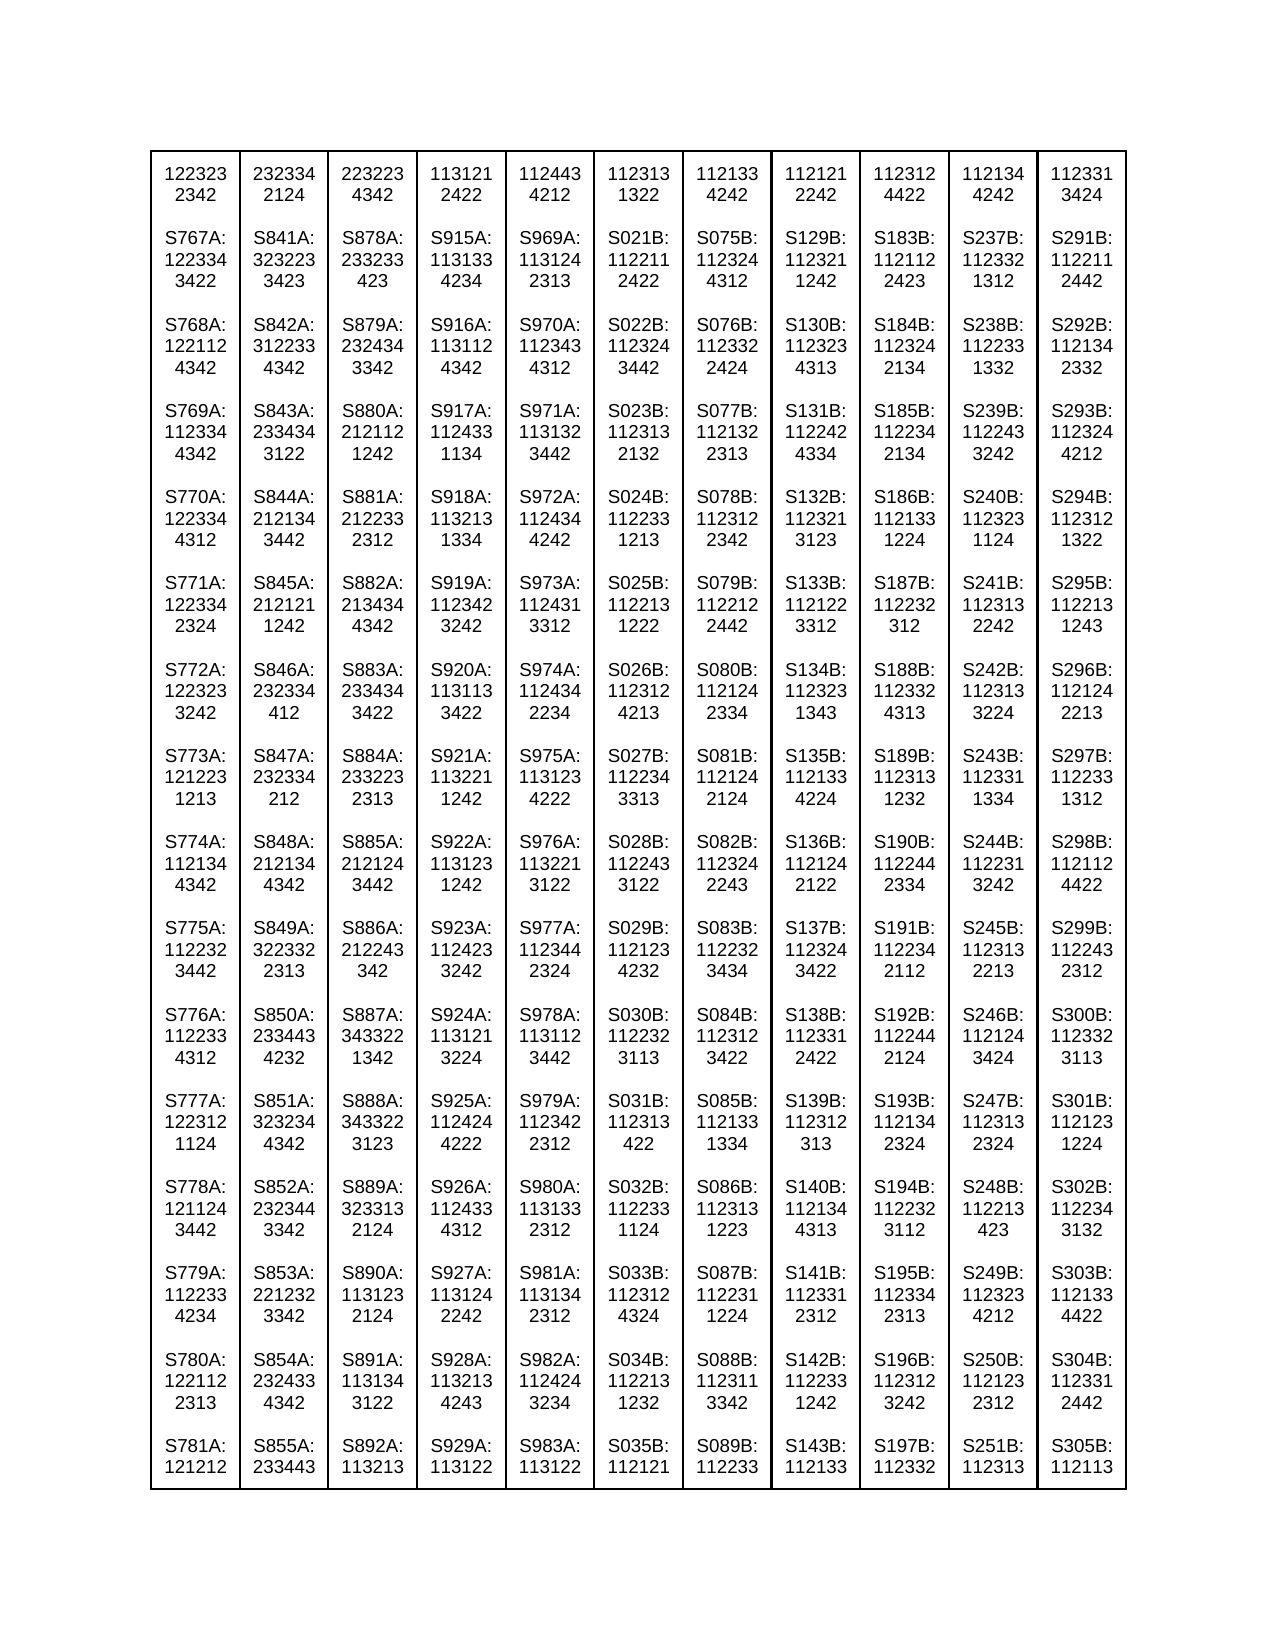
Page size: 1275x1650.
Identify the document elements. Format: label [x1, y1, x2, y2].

table_cell [950, 152, 1036, 1488]
table_cell [507, 152, 593, 1488]
table_cell [152, 152, 239, 1488]
table_cell [1039, 152, 1125, 1488]
table_cell [241, 152, 327, 1488]
table_cell [773, 152, 859, 1488]
table_cell [418, 152, 505, 1488]
table_cell [861, 152, 948, 1488]
table_cell [684, 152, 770, 1488]
table_cell [595, 152, 682, 1488]
table_cell [329, 152, 416, 1488]
